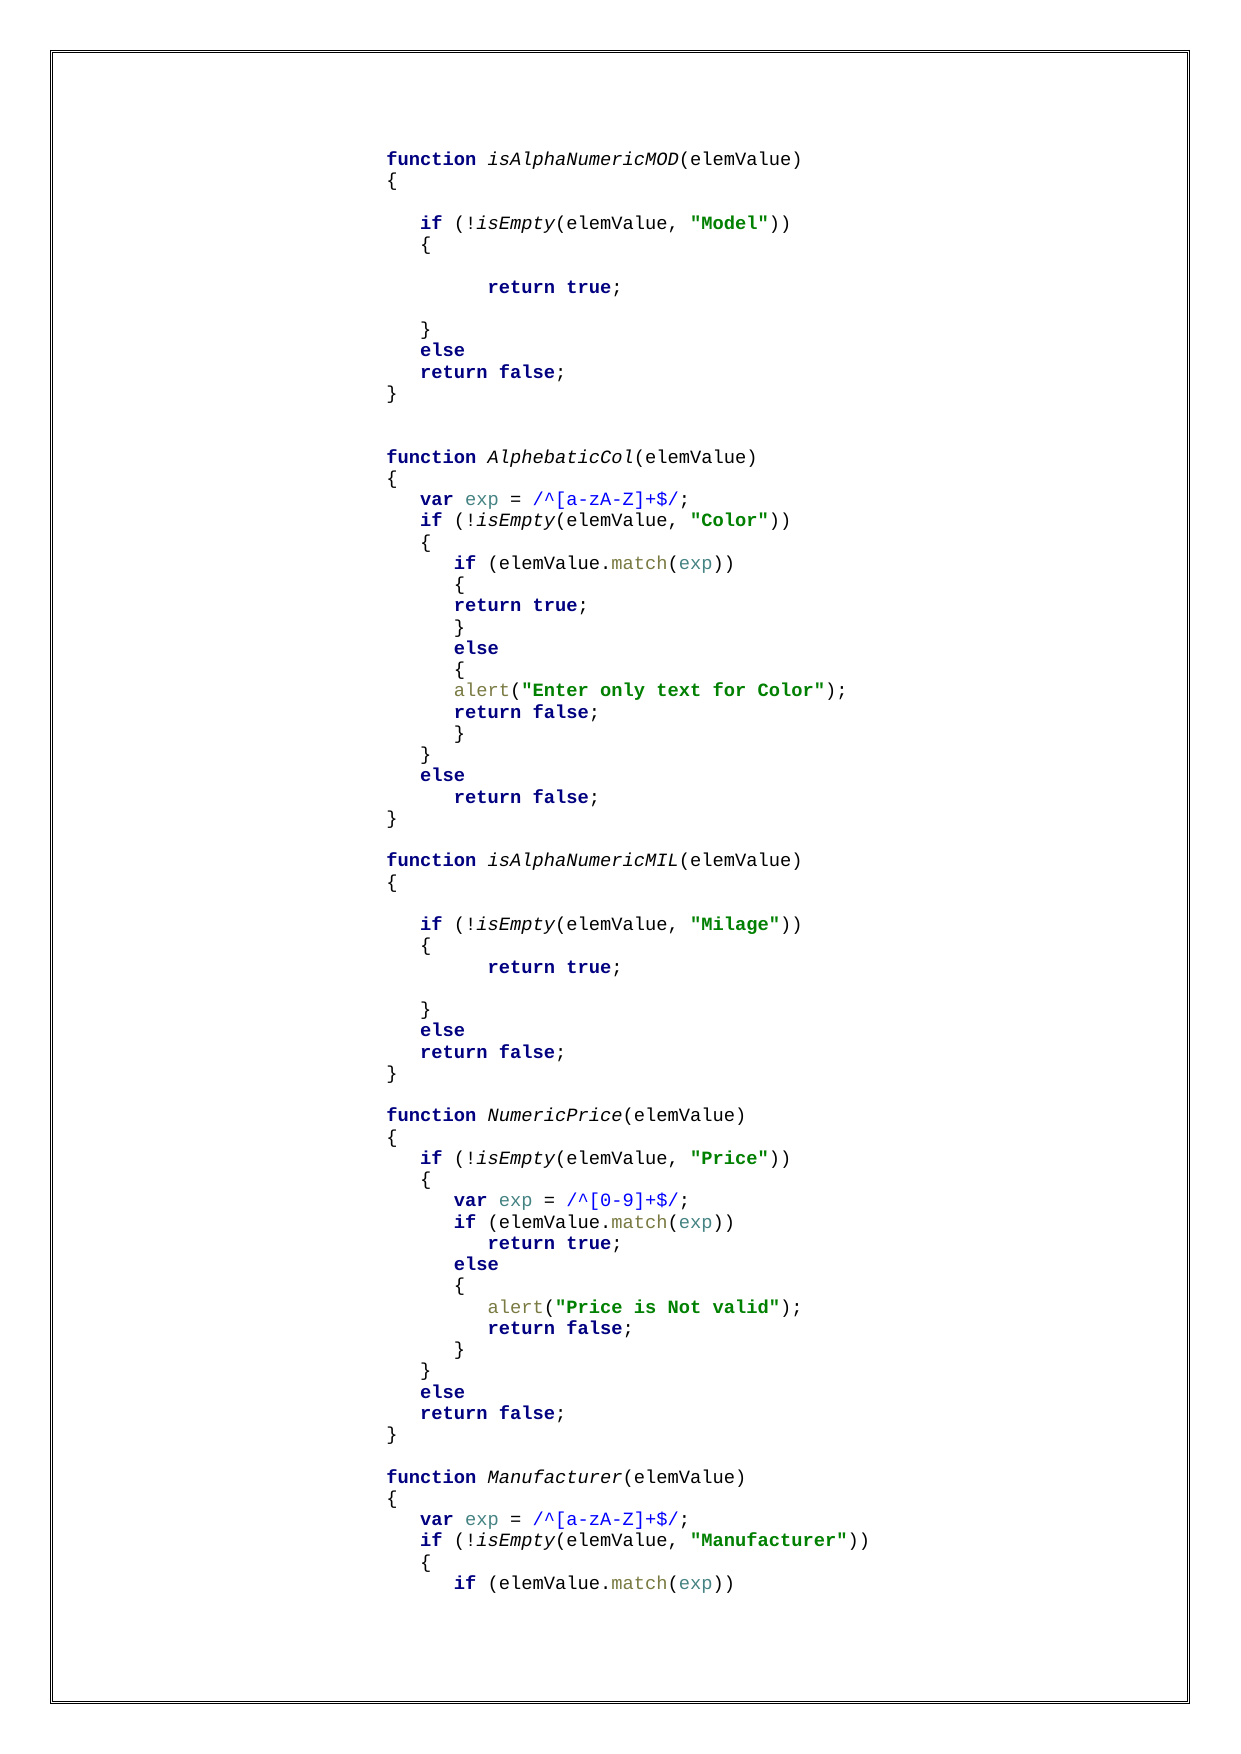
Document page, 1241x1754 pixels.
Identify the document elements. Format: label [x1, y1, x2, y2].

text [150, 150, 1090, 1595]
